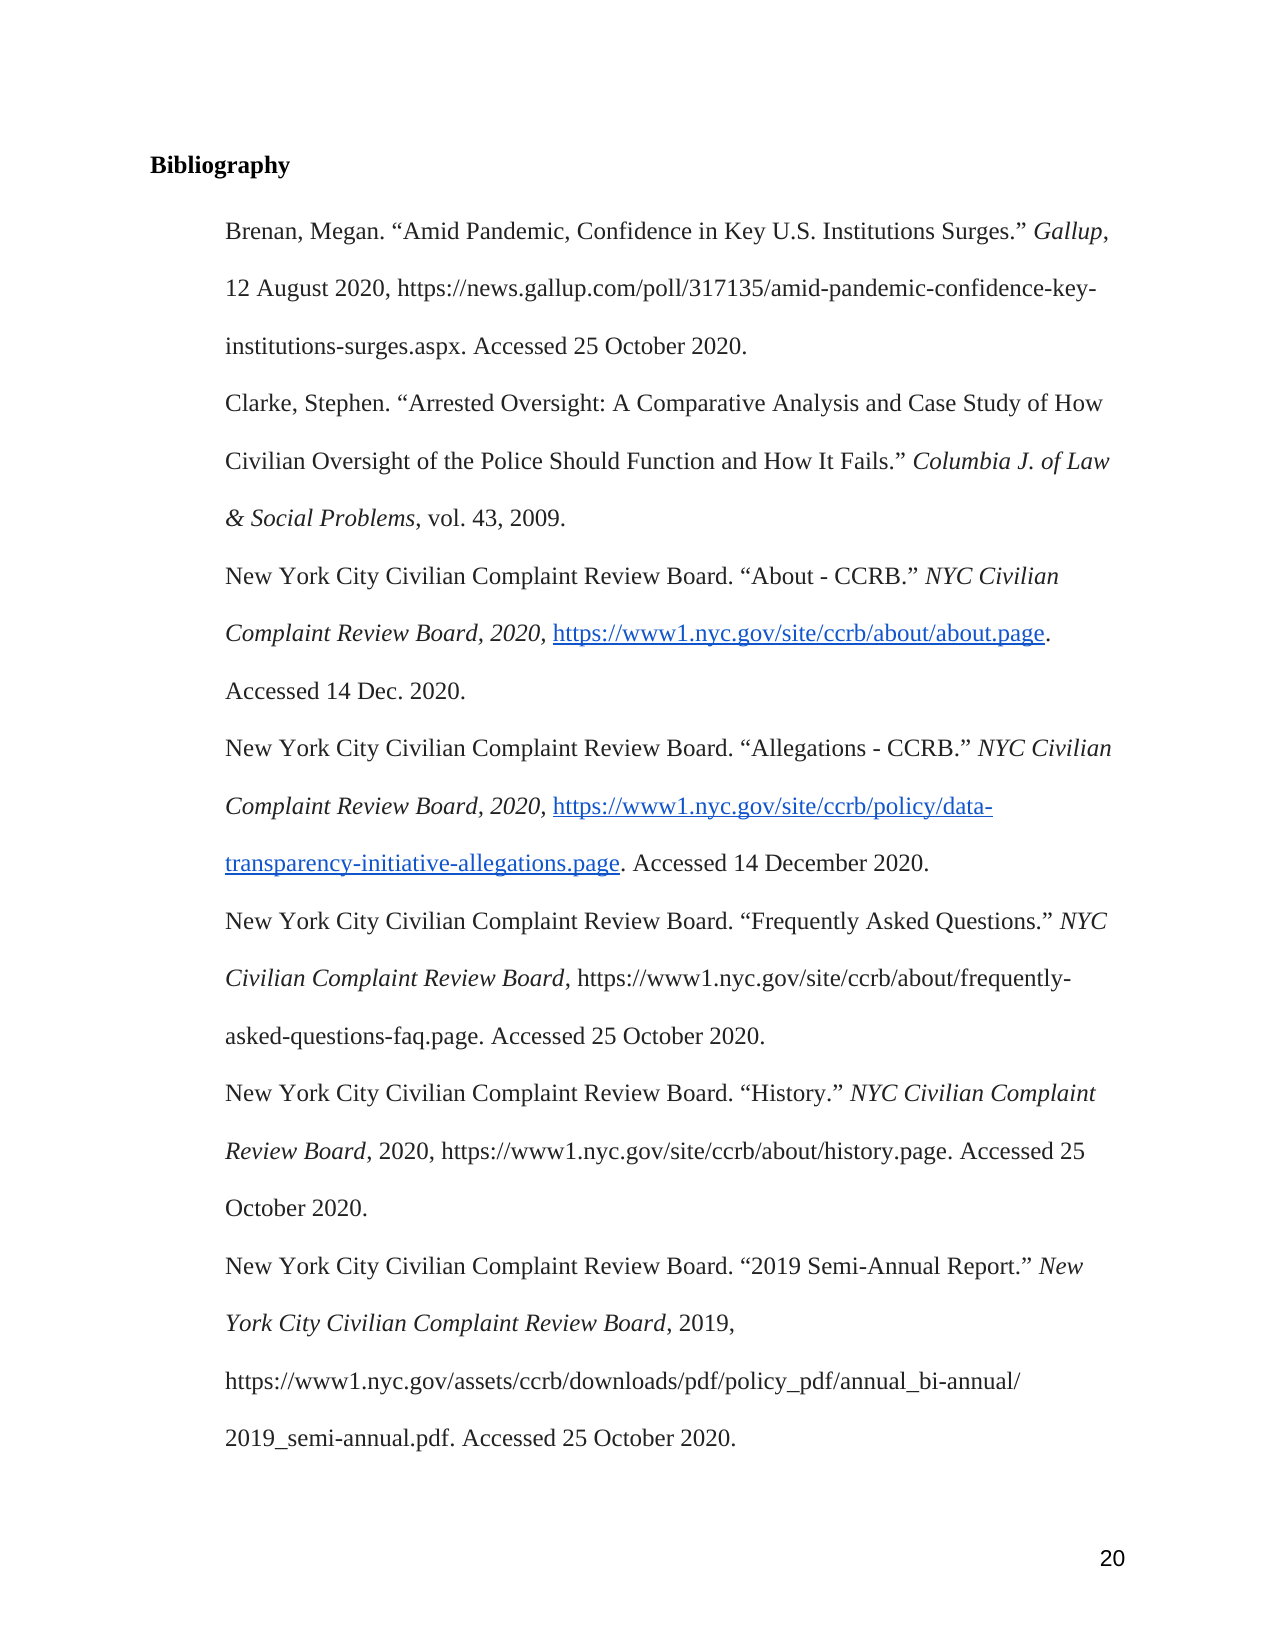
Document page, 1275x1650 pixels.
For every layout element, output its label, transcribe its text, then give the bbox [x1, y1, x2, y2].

text Bibliography [150, 150, 1125, 179]
text Clarke, Stephen. “Arrested Oversight: A Comparative Analysis and Case Study of How Civilian Oversight of the Police Should Function and How It Fails.” Columbia J. of Law & Social Problems, vol. 43, 2009. [225, 388, 1125, 532]
text New York City Civilian Complaint Review Board. “Allegations - CCRB.” NYC Civilian Complaint Review Board, 2020, https://www1.nyc.gov/site/ccrb/policy/data-transparency-initiative-allegations.page. Accessed 14 December 2020. [225, 733, 1125, 877]
text New York City Civilian Complaint Review Board. “About - CCRB.” NYC Civilian Complaint Review Board, 2020, https://www1.nyc.gov/site/ccrb/about/about.page. Accessed 14 Dec. 2020. [225, 561, 1125, 705]
text Brenan, Megan. “Amid Pandemic, Confidence in Key U.S. Institutions Surges.” Gallup, 12 August 2020, https://news.gallup.com/poll/317135/amid-pandemic-confidence-key-institutions-surges.aspx. Accessed 25 October 2020. [225, 216, 1125, 360]
text New York City Civilian Complaint Review Board. “2019 Semi-Annual Report.” New York City Civilian Complaint Review Board, 2019, https://www1.nyc.gov/assets/ccrb/downloads/pdf/policy_pdf/annual_bi-annual/2019_semi-annual.pdf. Accessed 25 October 2020. [225, 1251, 1125, 1452]
text New York City Civilian Complaint Review Board. “History.” NYC Civilian Complaint Review Board, 2020, https://www1.nyc.gov/site/ccrb/about/history.page. Accessed 25 October 2020. [225, 1078, 1125, 1222]
text New York City Civilian Complaint Review Board. “Frequently Asked Questions.” NYC Civilian Complaint Review Board, https://www1.nyc.gov/site/ccrb/about/frequently-asked-questions-faq.page. Accessed 25 October 2020. [225, 906, 1125, 1050]
